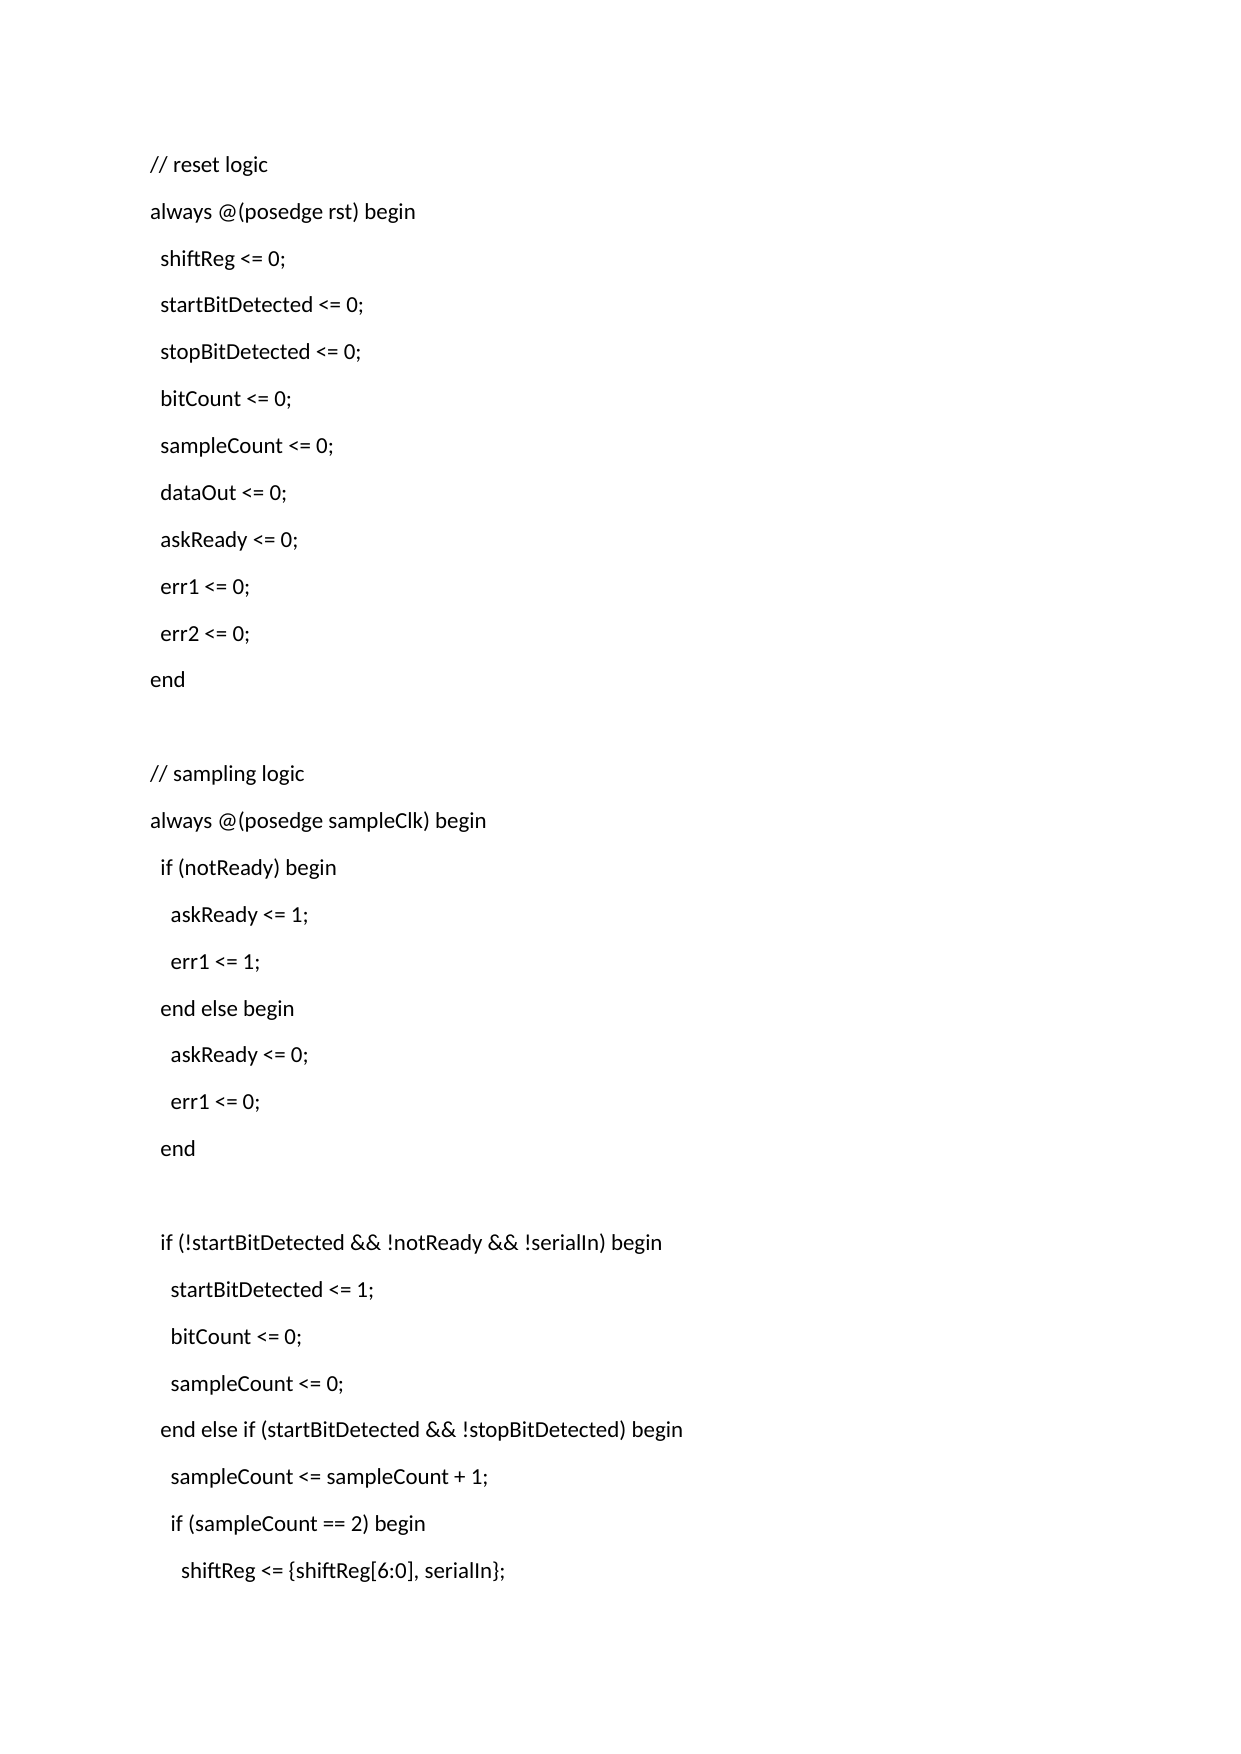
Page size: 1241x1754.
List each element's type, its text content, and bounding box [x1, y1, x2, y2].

text always @(posedge rst) begin [150, 197, 1090, 225]
text shiftReg <= 0; [150, 244, 1090, 272]
text err1 <= 0; [150, 572, 1090, 600]
text bitCount <= 0; [150, 384, 1090, 412]
text askReady <= 0; [150, 525, 1090, 553]
text sampleCount <= sampleCount + 1; [150, 1462, 1090, 1491]
text err2 <= 0; [150, 619, 1090, 647]
text bitCount <= 0; [150, 1322, 1090, 1350]
text end [150, 1134, 1090, 1162]
text end else begin [150, 994, 1090, 1022]
text end [150, 666, 1090, 694]
text shiftReg <= {shiftReg[6:0], serialIn}; [150, 1556, 1090, 1584]
text dataOut <= 0; [150, 478, 1090, 506]
text sampleCount <= 0; [150, 1369, 1090, 1397]
text startBitDetected <= 1; [150, 1275, 1090, 1303]
text err1 <= 1; [150, 947, 1090, 975]
text always @(posedge sampleClk) begin [150, 806, 1090, 834]
text // sampling logic [150, 759, 1090, 787]
text if (!startBitDetected && !notReady && !serialIn) begin [150, 1228, 1090, 1256]
text startBitDetected <= 0; [150, 291, 1090, 319]
text if (sampleCount == 2) begin [150, 1509, 1090, 1537]
text // reset logic [150, 150, 1090, 178]
text askReady <= 0; [150, 1041, 1090, 1069]
text if (notReady) begin [150, 853, 1090, 881]
text err1 <= 0; [150, 1087, 1090, 1116]
text end else if (startBitDetected && !stopBitDetected) begin [150, 1416, 1090, 1444]
text askReady <= 1; [150, 900, 1090, 928]
text stopBitDetected <= 0; [150, 337, 1090, 366]
text sampleCount <= 0; [150, 431, 1090, 459]
